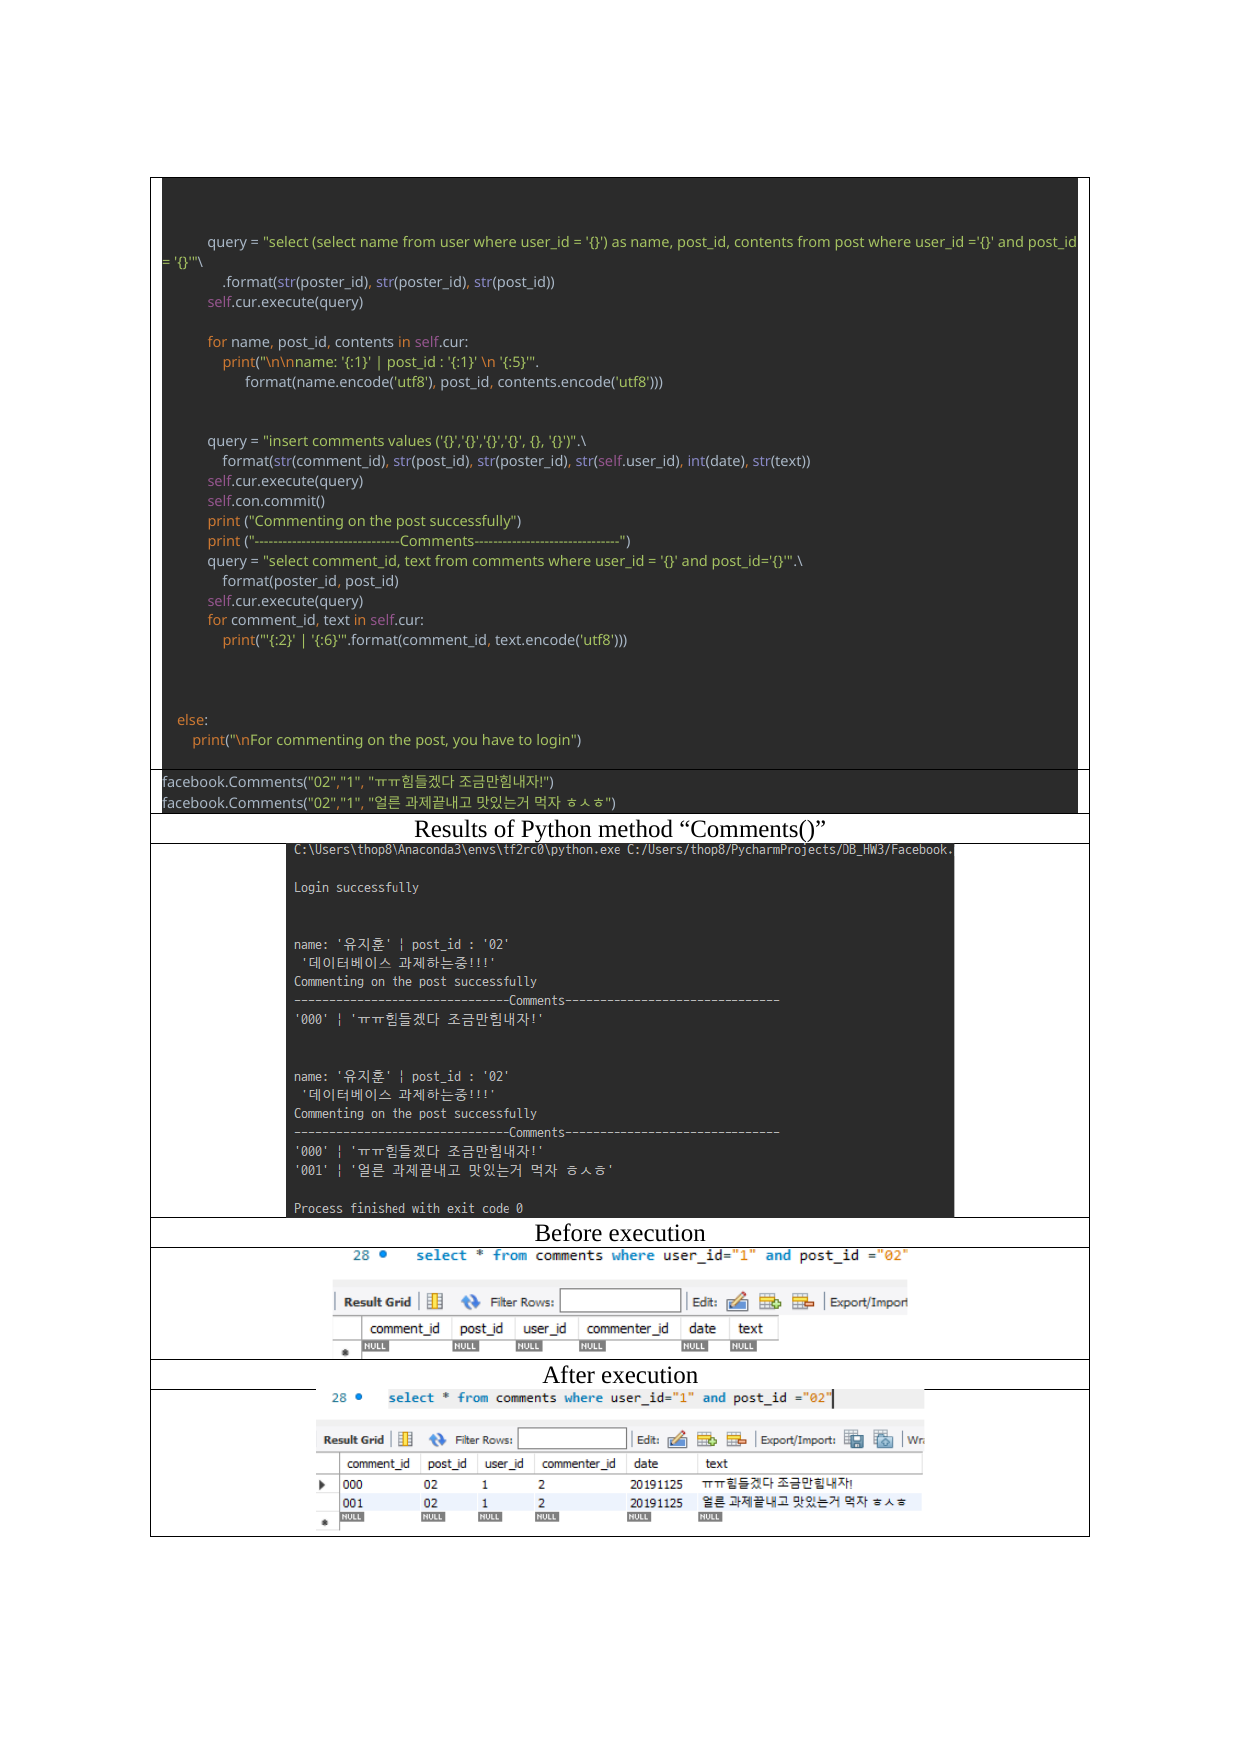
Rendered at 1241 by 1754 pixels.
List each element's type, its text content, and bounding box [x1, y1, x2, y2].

picture [332, 1248, 908, 1359]
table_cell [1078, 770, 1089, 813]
table_cell [151, 844, 286, 1217]
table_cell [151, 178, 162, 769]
table_cell Results of Python method “Comments()” [151, 814, 1089, 842]
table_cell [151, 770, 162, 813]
picture [316, 1389, 925, 1536]
table_cell [908, 1248, 1089, 1359]
table_cell [955, 844, 1089, 1217]
table_cell [151, 1248, 332, 1359]
table_cell [925, 1390, 1089, 1536]
picture [286, 843, 955, 1218]
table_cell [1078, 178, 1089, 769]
table_cell Before execution [151, 1218, 1089, 1247]
table_cell [151, 1390, 316, 1536]
table_cell After execution [151, 1360, 1089, 1388]
